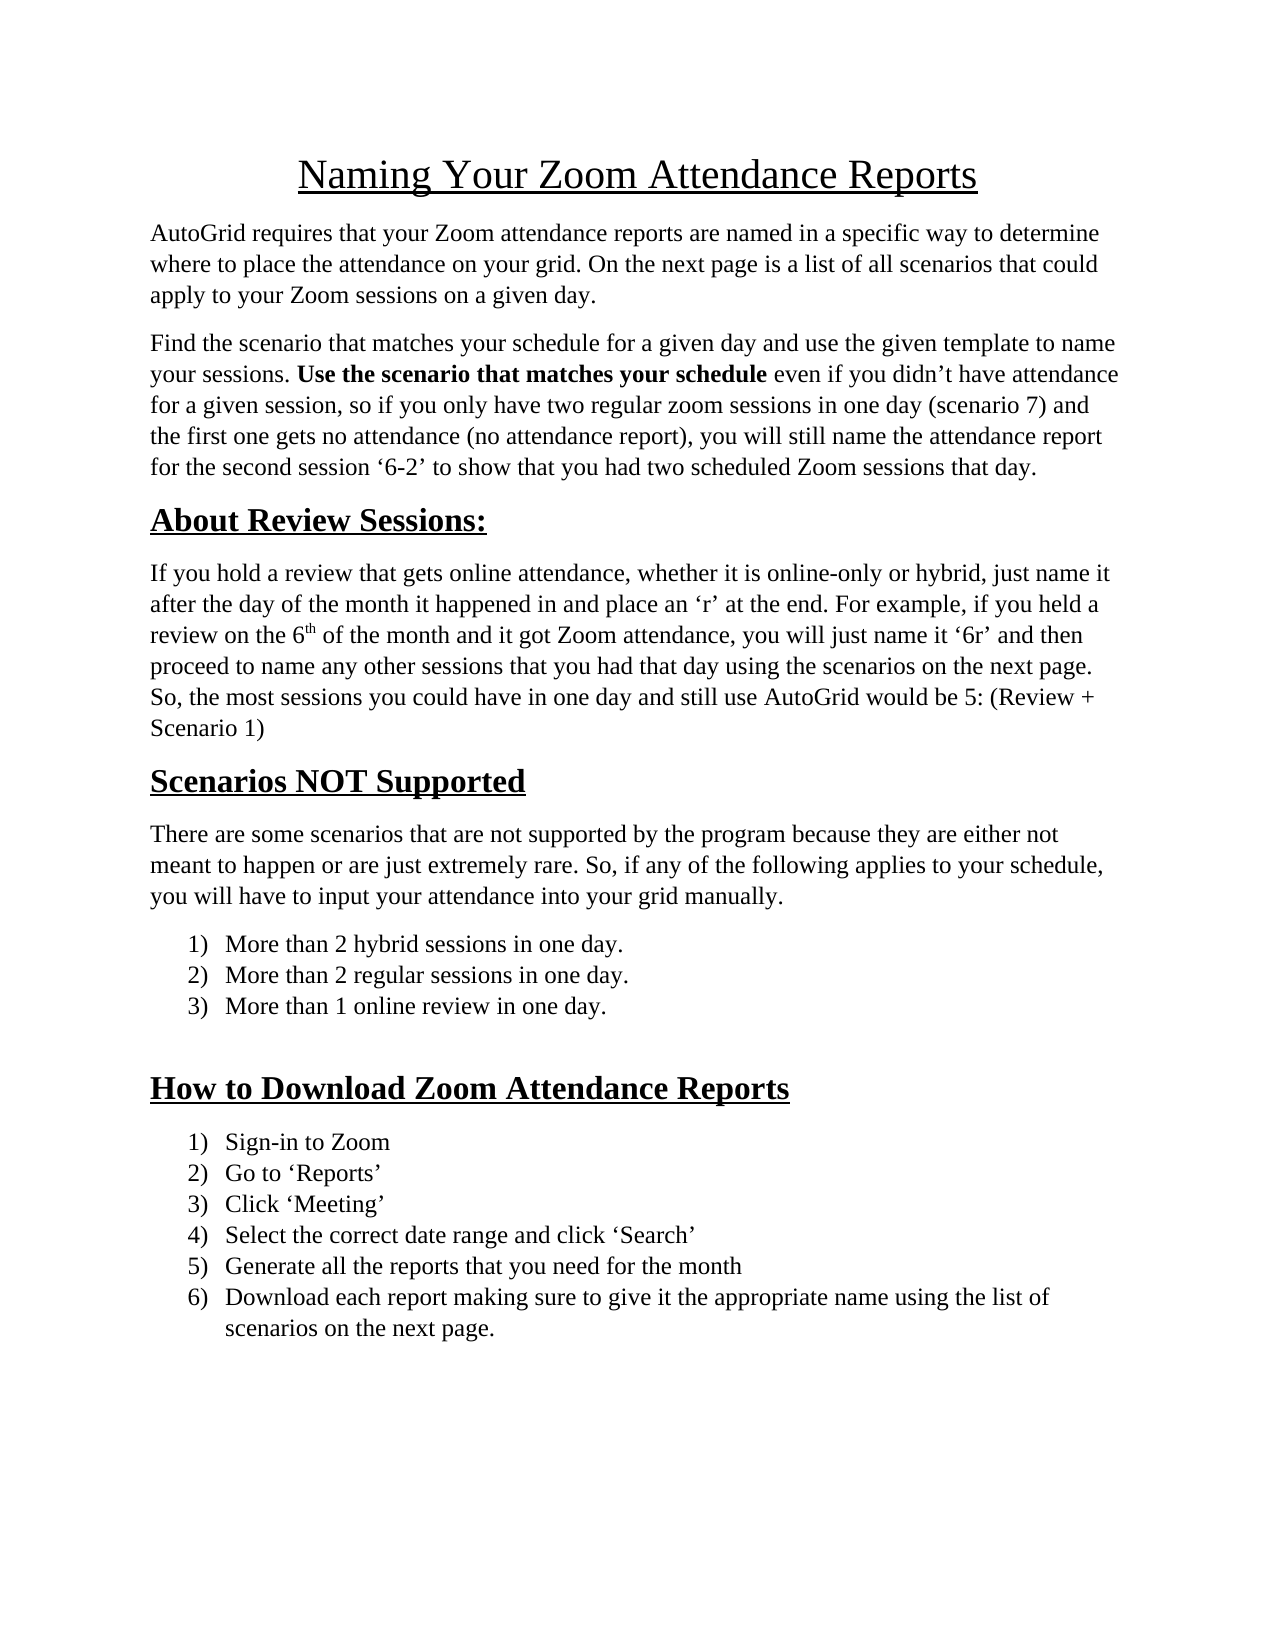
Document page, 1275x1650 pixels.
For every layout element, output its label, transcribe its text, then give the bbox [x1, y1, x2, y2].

text There are some scenarios that are not supported by the program because they are either not meant to happen or are just extremely rare. So, if any of the following applies to your schedule, you will have to input your attendance into your grid manually. [150, 819, 1125, 910]
list Generate all the reports that you need for the month [187, 1251, 1125, 1279]
text About Review Sessions: [150, 500, 1125, 538]
list Select the correct date range and click ‘Search’ [187, 1220, 1125, 1248]
list More than 2 hybrid sessions in one day. [187, 929, 1125, 957]
list Go to ‘Reports’ [187, 1158, 1125, 1186]
text Scenarios NOT Supported [150, 761, 1125, 799]
list More than 2 regular sessions in one day. [187, 960, 1125, 988]
text How to Download Zoom Attendance Reports [150, 1069, 1125, 1107]
list Download each report making sure to give it the appropriate name using the list of scenarios on the next page. [187, 1282, 1125, 1342]
list Click ‘Meeting’ [187, 1189, 1125, 1217]
text If you hold a review that gets online attendance, whether it is online-only or hybrid, just name it after the day of the month it happened in and place an ‘r’ at the end. For example, if you held a review on the 6th of the month and it got Zoom attendance, you will just name it ‘6r’ and then proceed to name any other sessions that you had that day using the scenarios on the next page. So, the most sessions you could have in one day and still use AutoGrid would be 5: (Review + Scenario 1) [150, 558, 1125, 742]
list Sign-in to Zoom [187, 1127, 1125, 1155]
text Naming Your Zoom Attendance Reports [150, 150, 1125, 198]
list More than 1 online review in one day. [187, 991, 1125, 1050]
text AutoGrid requires that your Zoom attendance reports are named in a specific way to determine where to place the attendance on your grid. On the next page is a list of all scenarios that could apply to your Zoom sessions on a given day. [150, 218, 1125, 309]
text Find the scenario that matches your schedule for a given day and use the given template to name your sessions. Use the scenario that matches your schedule even if you didn’t have attendance for a given session, so if you only have two regular zoom sessions in one day (scenario 7) and the first one gets no attendance (no attendance report), you will still name the attendance report for the second session ‘6-2’ to show that you had two scheduled Zoom sessions that day. [150, 328, 1125, 481]
